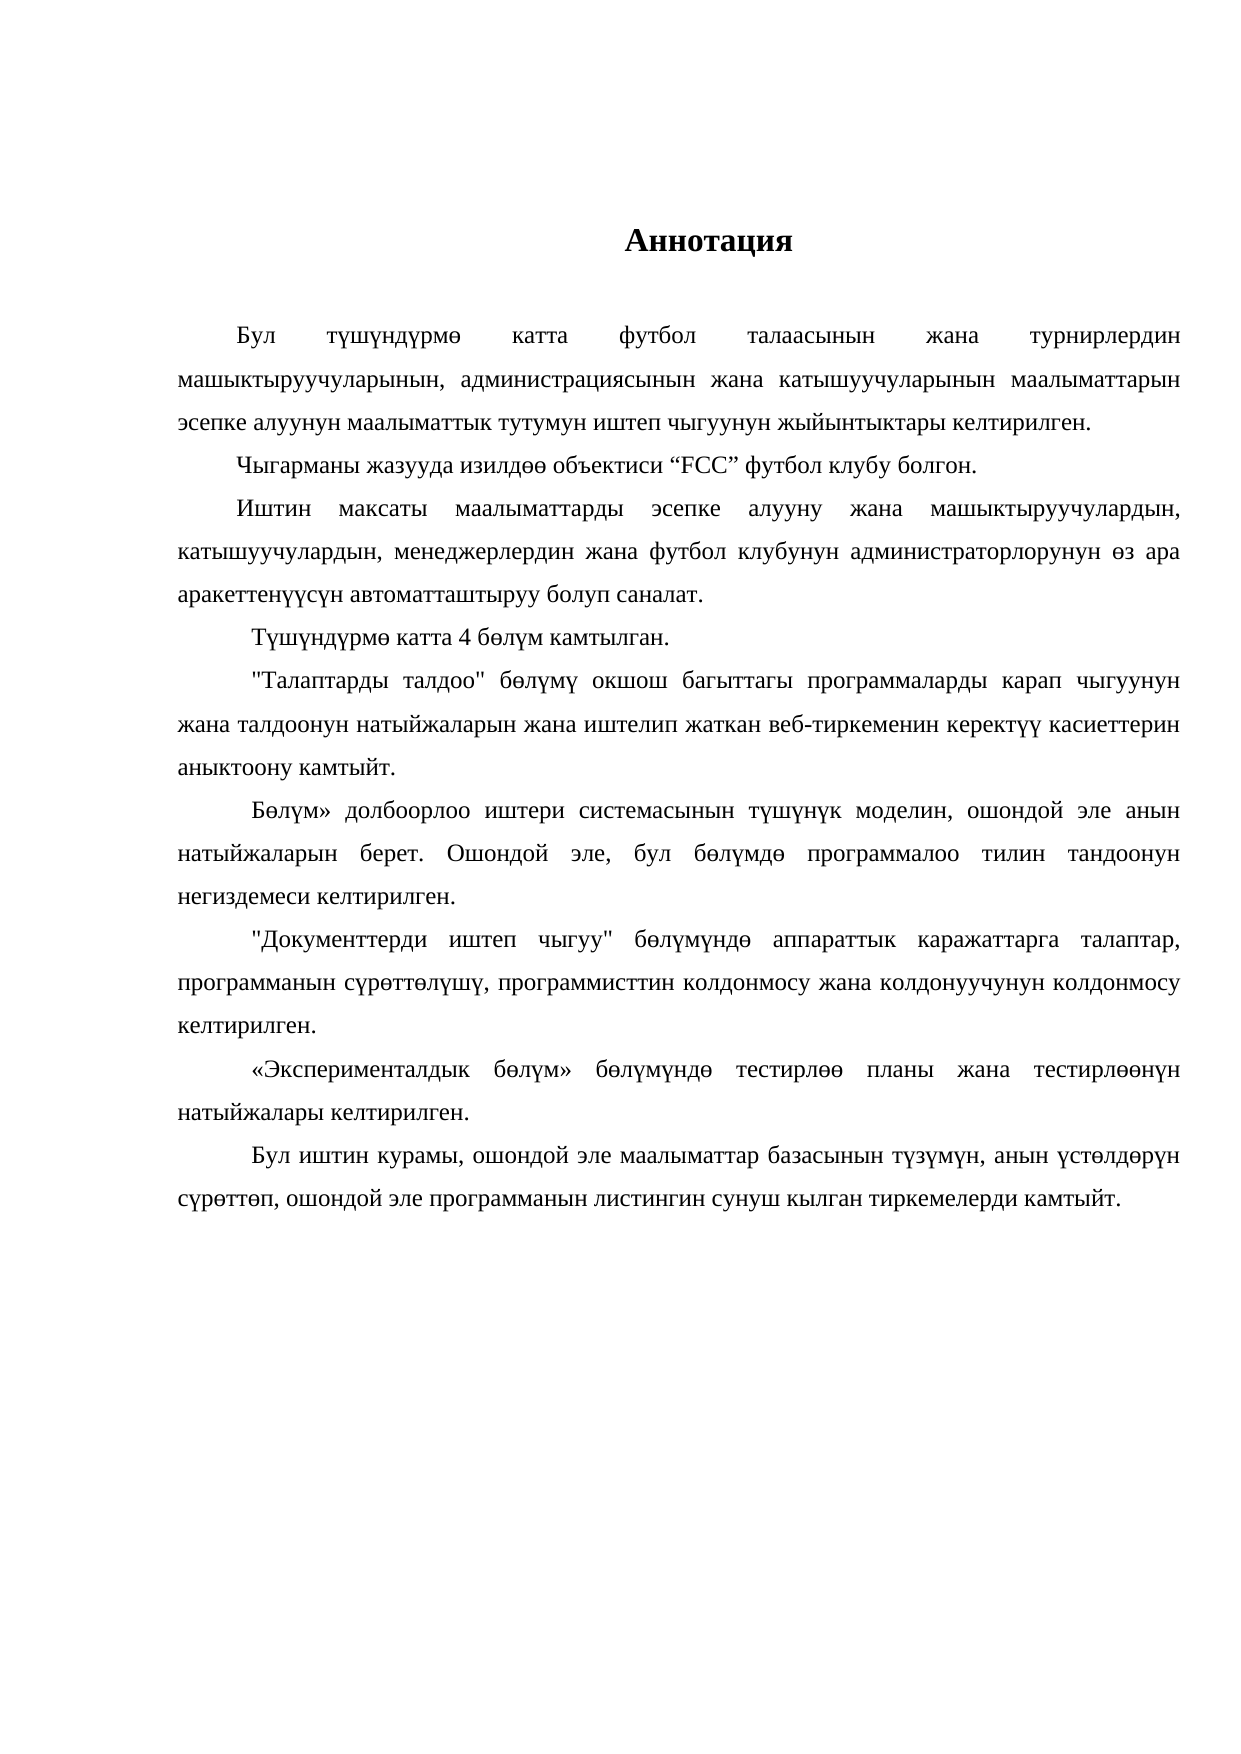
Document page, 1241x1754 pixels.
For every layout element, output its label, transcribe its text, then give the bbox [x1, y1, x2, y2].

text Бул түшүндүрмө катта футбол талаасынын жана турнирлердин машыктыруучуларынын, администрациясынын жана катышуучуларынын маалыматтарын эсепке алуунун маалыматтык тутумун иштеп чыгуунун жыйынтыктары келтирилген. [177, 321, 1181, 436]
text Бул иштин курамы, ошондой эле маалыматтар базасынын түзүмүн, анын үстөлдөрүн сүрөттөп, ошондой эле программанын листингин сунуш кылган тиркемелерди камтыйт. [177, 1140, 1181, 1212]
text "Документтерди иштеп чыгуу" бөлүмүндө аппараттык каражаттарга талаптар, программанын сүрөттөлүшү, программисттин колдонмосу жана колдонуучунун колдонмосу келтирилген. [177, 924, 1181, 1039]
text Түшүндүрмө катта 4 бөлүм камтылган. [177, 622, 1181, 651]
text Иштин максаты маалыматтарды эсепке алууну жана машыктыруучулардын, катышуучулардын, менеджерлердин жана футбол клубунун администраторлорунун өз ара аракеттенүүсүн автоматташтыруу болуп саналат. [177, 493, 1181, 608]
text Аннотация [177, 220, 1181, 258]
text Чыгарманы жазууда изилдөө объектиси “FCC” футбол клубу болгон. [177, 450, 1181, 479]
text «Эксперименталдык бөлүм» бөлүмүндө тестирлөө планы жана тестирлөөнүн натыйжалары келтирилген. [177, 1054, 1181, 1126]
text "Талаптарды талдоо" бөлүмү окшош багыттагы программаларды карап чыгуунун жана талдоонун натыйжаларын жана иштелип жаткан веб-тиркеменин керектүү касиеттерин аныктоону камтыйт. [177, 666, 1181, 781]
text Бөлүм» долбоорлоо иштери системасынын түшүнүк моделин, ошондой эле анын натыйжаларын берет. Ошондой эле, бул бөлүмдө программалоо тилин тандоонун негиздемеси келтирилген. [177, 795, 1181, 910]
